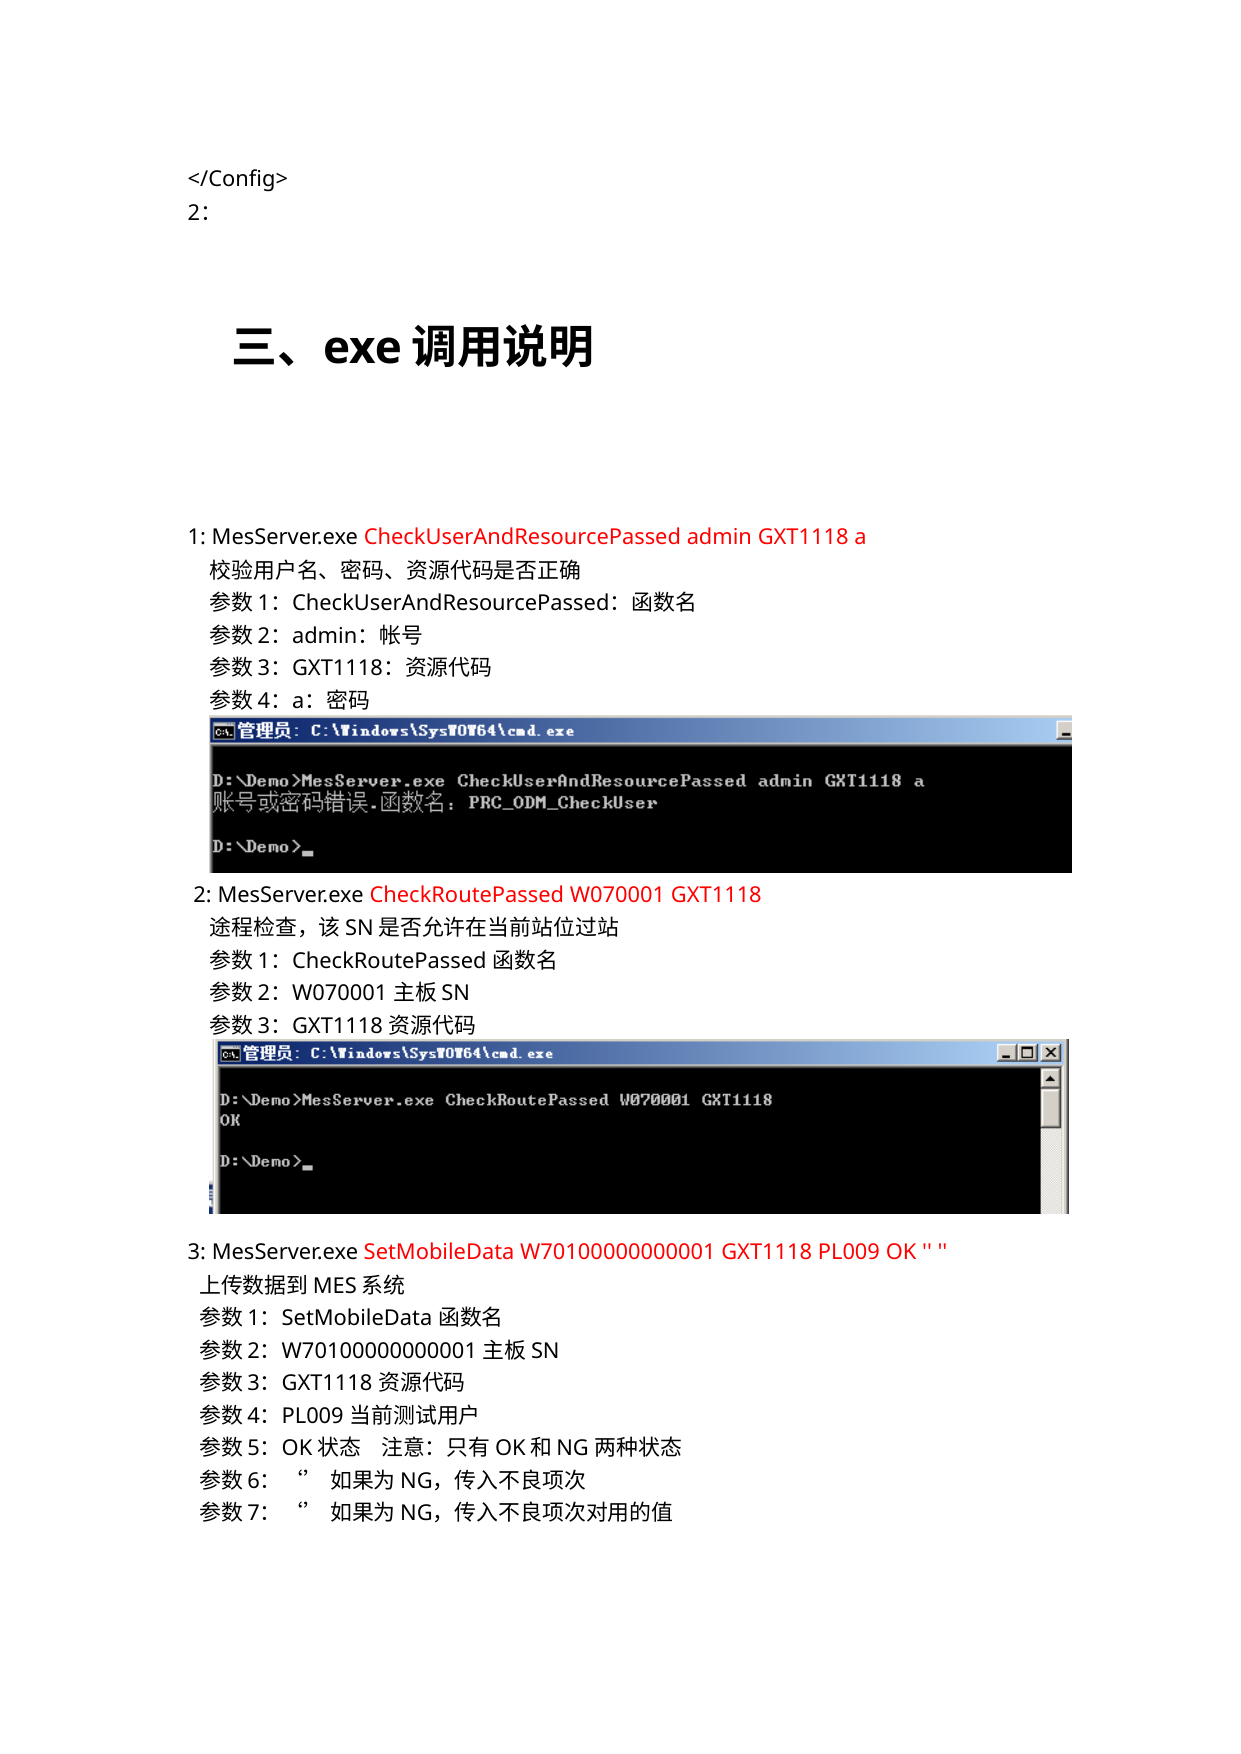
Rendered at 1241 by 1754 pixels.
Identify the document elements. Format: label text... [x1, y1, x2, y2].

text 上传数据到MES系统 [187, 1267, 1053, 1300]
text 参数3：GXT1118 资源代码 [187, 1365, 1053, 1397]
subtitle exe调用说明 [187, 295, 1053, 392]
text 参数2：W70100000000001 主板SN [187, 1332, 1053, 1365]
text 参数1：SetMobileData 函数名 [187, 1300, 1053, 1332]
text 2: MesServer.exe CheckRoutePassed W070001 GXT1118 [187, 877, 1053, 910]
text 参数3：GXT1118：资源代码 [187, 650, 1053, 682]
text 参数4：a：密码 [187, 682, 1053, 715]
text 参数3：GXT1118 资源代码 [187, 1007, 1053, 1040]
text 参数2：admin：帐号 [187, 617, 1053, 650]
text 参数7：‘’ 如果为NG，传入不良项次对用的值 [187, 1495, 1053, 1527]
picture [209, 714, 1072, 873]
text 1: MesServer.exe CheckUserAndResourcePassed admin GXT1118 a [187, 520, 1053, 552]
text 校验用户名、密码、资源代码是否正确 [187, 552, 1053, 585]
text 参数5：OK 状态 注意：只有OK和NG 两种状态 [187, 1430, 1053, 1462]
text 途程检查，该SN是否允许在当前站位过站 [187, 910, 1053, 942]
text 参数1：CheckRoutePassed 函数名 [187, 942, 1053, 975]
text 2： [187, 194, 1053, 227]
text 参数6：‘’ 如果为NG，传入不良项次 [187, 1462, 1053, 1495]
text 3: MesServer.exe SetMobileData W70100000000001 GXT1118 PL009 OK '' '' [187, 1235, 1053, 1267]
text </Config> [187, 162, 1053, 194]
text 参数4：PL009 当前测试用户 [187, 1397, 1053, 1430]
picture [209, 1039, 1069, 1214]
text 参数1：CheckUserAndResourcePassed：函数名 [187, 585, 1053, 617]
text 参数2：W070001 主板SN [187, 975, 1053, 1007]
